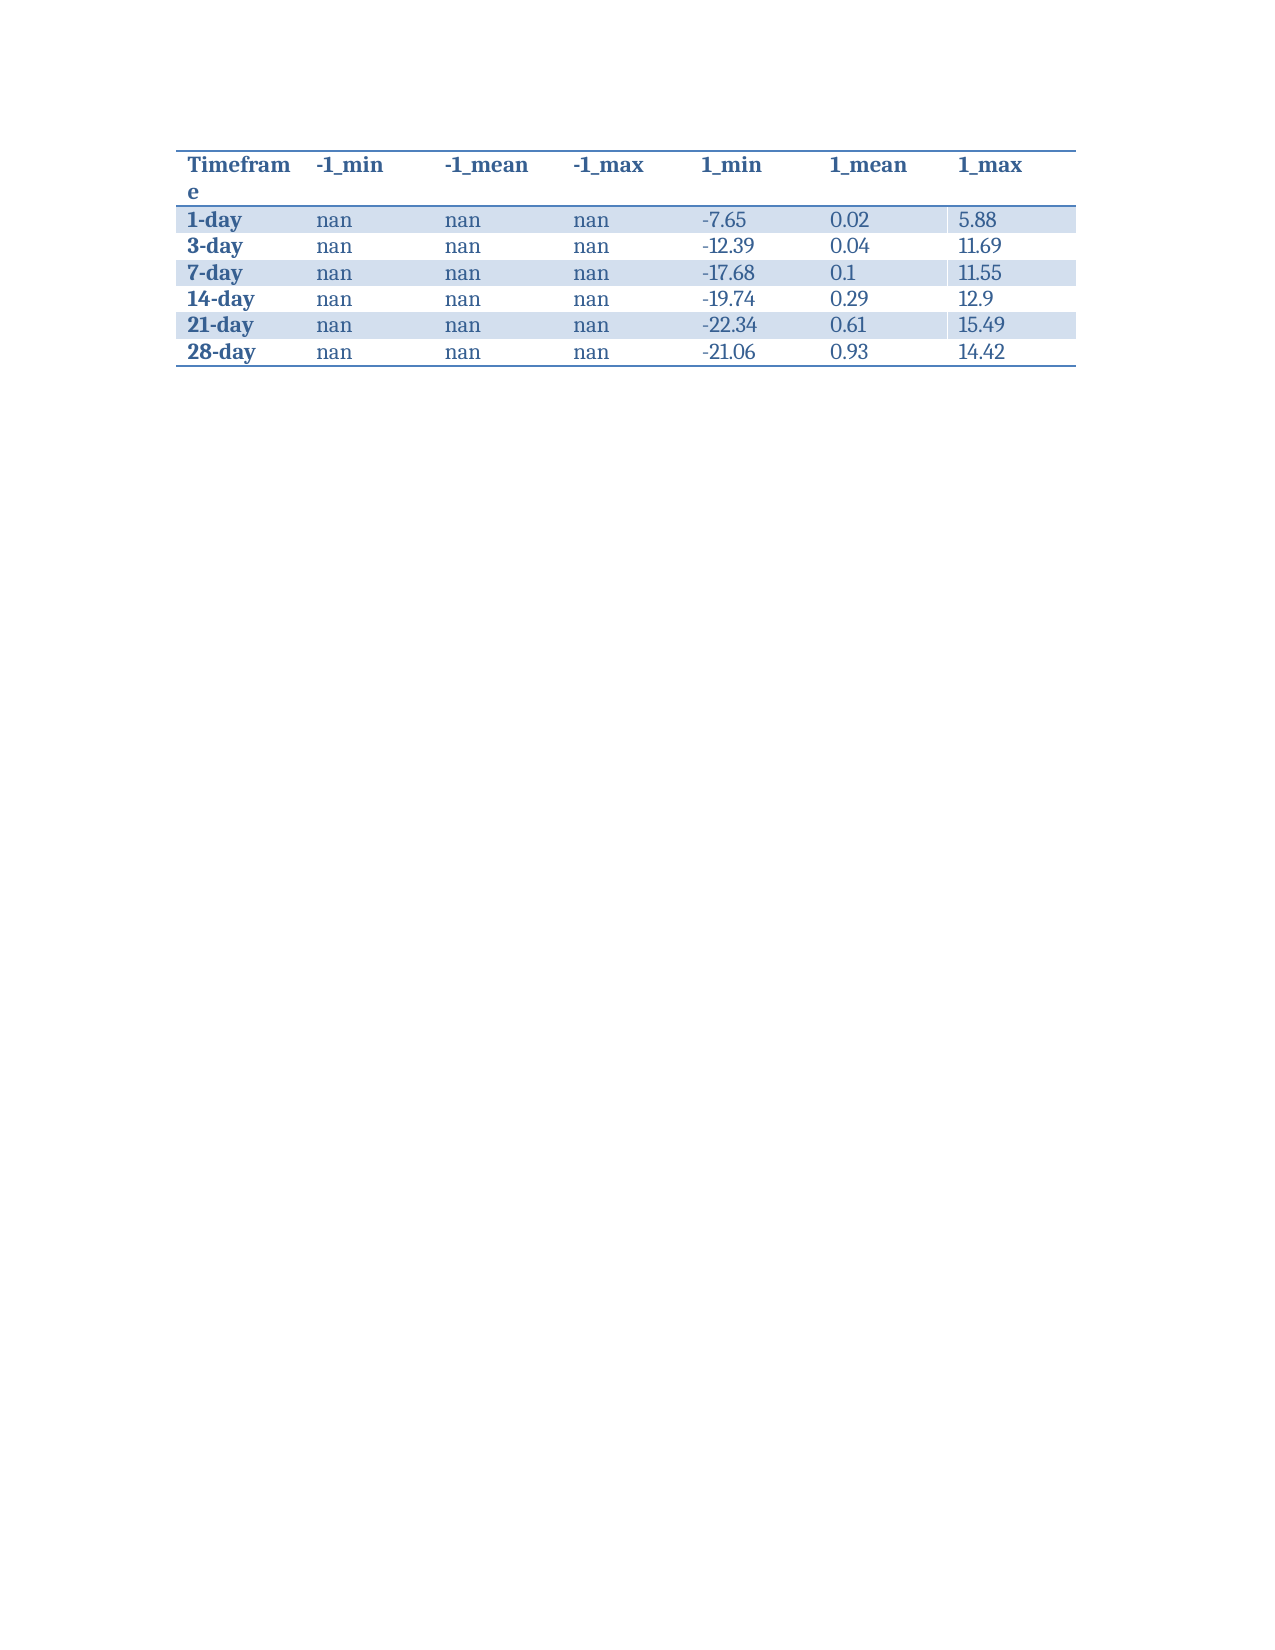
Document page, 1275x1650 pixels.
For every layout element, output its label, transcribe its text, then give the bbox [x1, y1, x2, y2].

table_cell 7-day [176, 260, 305, 286]
table_cell -22.34 [690, 312, 819, 339]
table_cell nan [305, 286, 433, 312]
table_cell nan [562, 286, 690, 312]
table_cell 5.88 [948, 207, 1076, 233]
table_cell 0.93 [819, 339, 947, 365]
table_cell nan [305, 233, 433, 259]
table_cell 28-day [176, 339, 305, 365]
table_cell -12.39 [690, 233, 819, 259]
table_cell nan [433, 286, 562, 312]
table_cell nan [562, 233, 690, 259]
table_cell 21-day [176, 312, 305, 339]
table_cell nan [305, 260, 433, 286]
table_cell nan [305, 207, 433, 233]
table_cell nan [433, 312, 562, 339]
table_header -1_min [305, 152, 433, 205]
table_cell 0.04 [819, 233, 947, 259]
table_header Timeframe [176, 152, 305, 205]
table_cell 11.55 [948, 260, 1076, 286]
table_cell 12.9 [948, 286, 1076, 312]
table_cell nan [562, 260, 690, 286]
table_cell -17.68 [690, 260, 819, 286]
table_cell nan [305, 312, 433, 339]
table_header -1_max [562, 152, 690, 205]
table_cell nan [562, 207, 690, 233]
table_cell 0.1 [819, 260, 947, 286]
table_cell 15.49 [948, 312, 1076, 339]
table_cell nan [305, 339, 433, 365]
table_cell -7.65 [690, 207, 819, 233]
table_cell 14-day [176, 286, 305, 312]
table_cell 14.42 [948, 339, 1076, 365]
table_cell nan [562, 312, 690, 339]
table_cell 0.61 [819, 312, 947, 339]
table_cell 0.02 [819, 207, 947, 233]
table_cell -21.06 [690, 339, 819, 365]
table_header 1_min [690, 152, 819, 205]
table_cell 0.29 [819, 286, 947, 312]
table_cell -19.74 [690, 286, 819, 312]
table_header 1_max [948, 152, 1076, 205]
table_cell nan [433, 207, 562, 233]
table_cell nan [433, 233, 562, 259]
table_cell nan [562, 339, 690, 365]
table_cell 3-day [176, 233, 305, 259]
table_cell nan [433, 339, 562, 365]
table_cell 11.69 [948, 233, 1076, 259]
table_header 1_mean [819, 152, 947, 205]
table_cell 1-day [176, 207, 305, 233]
table_cell nan [433, 260, 562, 286]
table_header -1_mean [433, 152, 562, 205]
